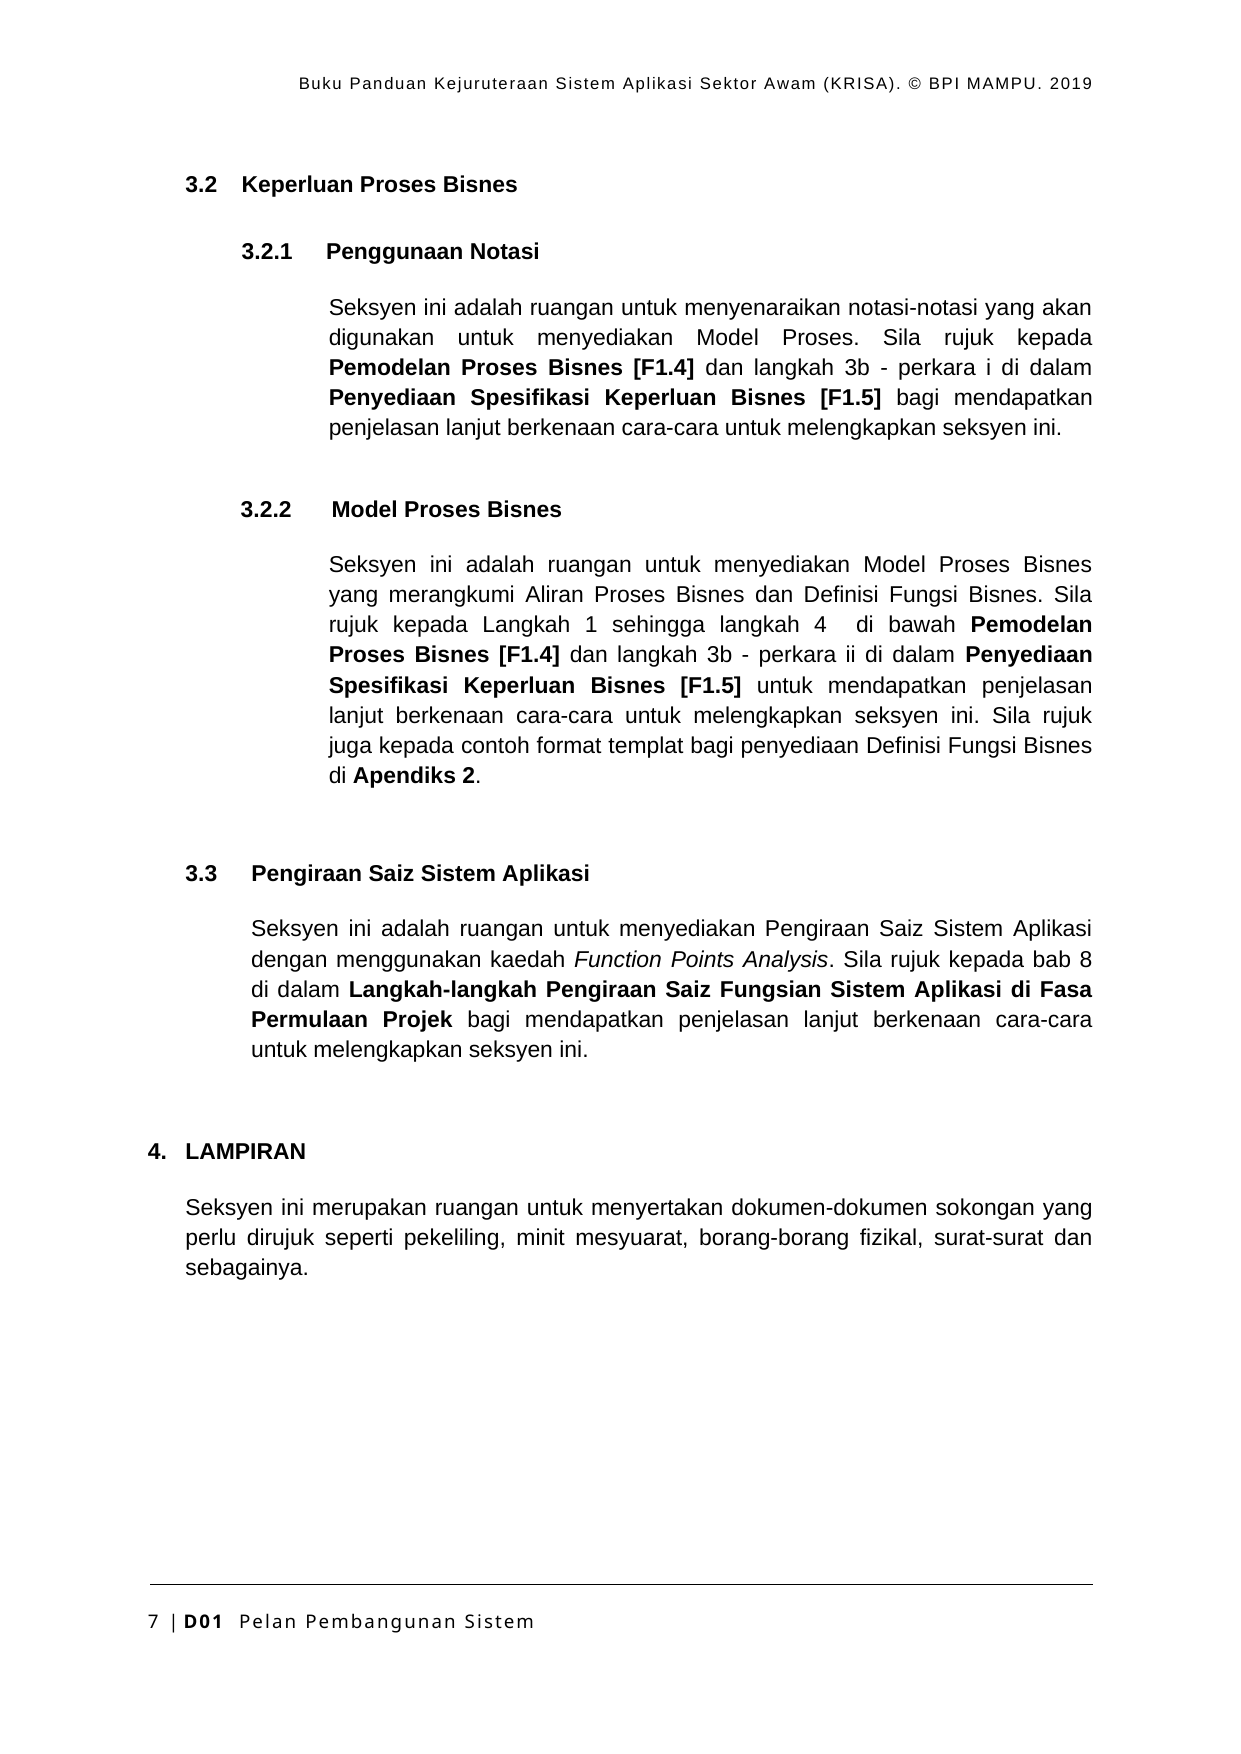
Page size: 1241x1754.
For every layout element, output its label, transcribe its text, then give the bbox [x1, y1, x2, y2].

list Keperluan Proses Bisnes [185, 171, 1093, 197]
text Penggunaan Notasi [241, 238, 1093, 264]
text Seksyen ini adalah ruangan untuk menyediakan Pengiraan Saiz Sistem Aplikasi dengan menggunakan kaedah Function Points Analysis. Sila rujuk kepada bab 8 di dalam Langkah-langkah Pengiraan Saiz Fungsian Sistem Aplikasi di Fasa Permulaan Projek bagi mendapatkan penjelasan lanjut berkenaan cara-cara untuk melengkapkan seksyen ini. [251, 915, 1093, 1062]
list Seksyen ini adalah ruangan untuk menyediakan Model Proses Bisnes yang merangkumi Aliran Proses Bisnes dan Definisi Fungsi Bisnes. Sila rujuk kepada Langkah 1 sehingga langkah 4 di bawah Pemodelan Proses Bisnes [F1.4] dan langkah 3b - perkara ii di dalam Penyediaan Spesifikasi Keperluan Bisnes [F1.5] untuk mendapatkan penjelasan lanjut berkenaan cara-cara untuk melengkapkan seksyen ini. Sila rujuk juga kepada contoh format templat bagi penyediaan Definisi Fungsi Bisnes di Apendiks 2. [328, 551, 1093, 788]
text Model Proses Bisnes [240, 496, 1093, 522]
list LAMPIRAN [148, 1138, 1093, 1164]
list Pengiraan Saiz Sistem Aplikasi [185, 860, 1093, 886]
list Seksyen ini merupakan ruangan untuk menyertakan dokumen-dokumen sokongan yang perlu dirujuk seperti pekeliling, minit mesyuarat, borang-borang fizikal, surat-surat dan sebagainya. [185, 1193, 1093, 1280]
list Seksyen ini adalah ruangan untuk menyenaraikan notasi-notasi yang akan digunakan untuk menyediakan Model Proses. Sila rujuk kepada Pemodelan Proses Bisnes [F1.4] dan langkah 3b - perkara i di dalam Penyediaan Spesifikasi Keperluan Bisnes [F1.5] bagi mendapatkan penjelasan lanjut berkenaan cara-cara untuk melengkapkan seksyen ini. [328, 293, 1093, 441]
